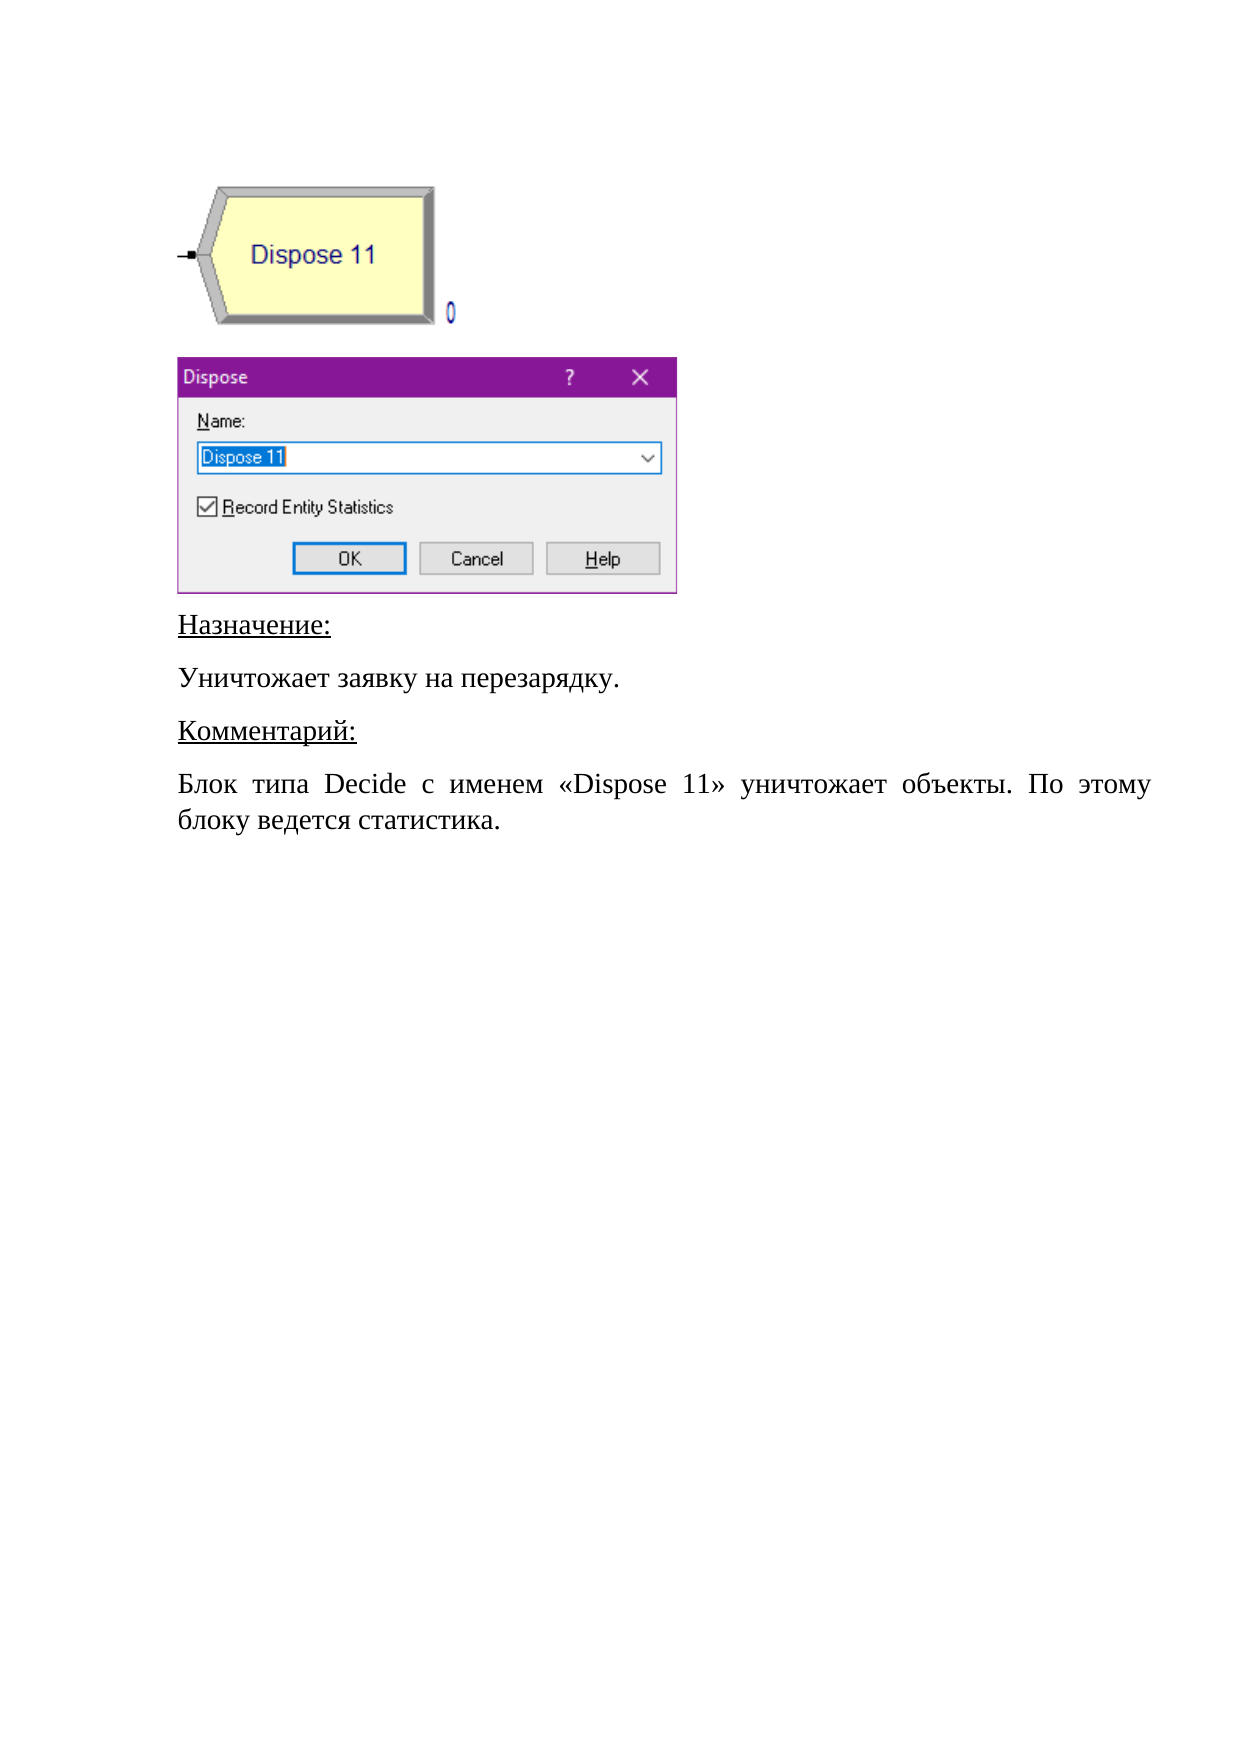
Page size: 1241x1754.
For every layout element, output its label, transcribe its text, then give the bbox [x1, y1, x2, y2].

text Комментарий: [177, 713, 1152, 746]
text Уничтожает заявку на перезарядку. [177, 660, 1152, 694]
picture [177, 168, 487, 344]
picture [177, 357, 678, 594]
text Назначение: [177, 607, 1152, 641]
text Блок типа Decide с именем «Dispose 11» уничтожает объекты. По этому блоку ведется статистика. [177, 766, 1152, 835]
